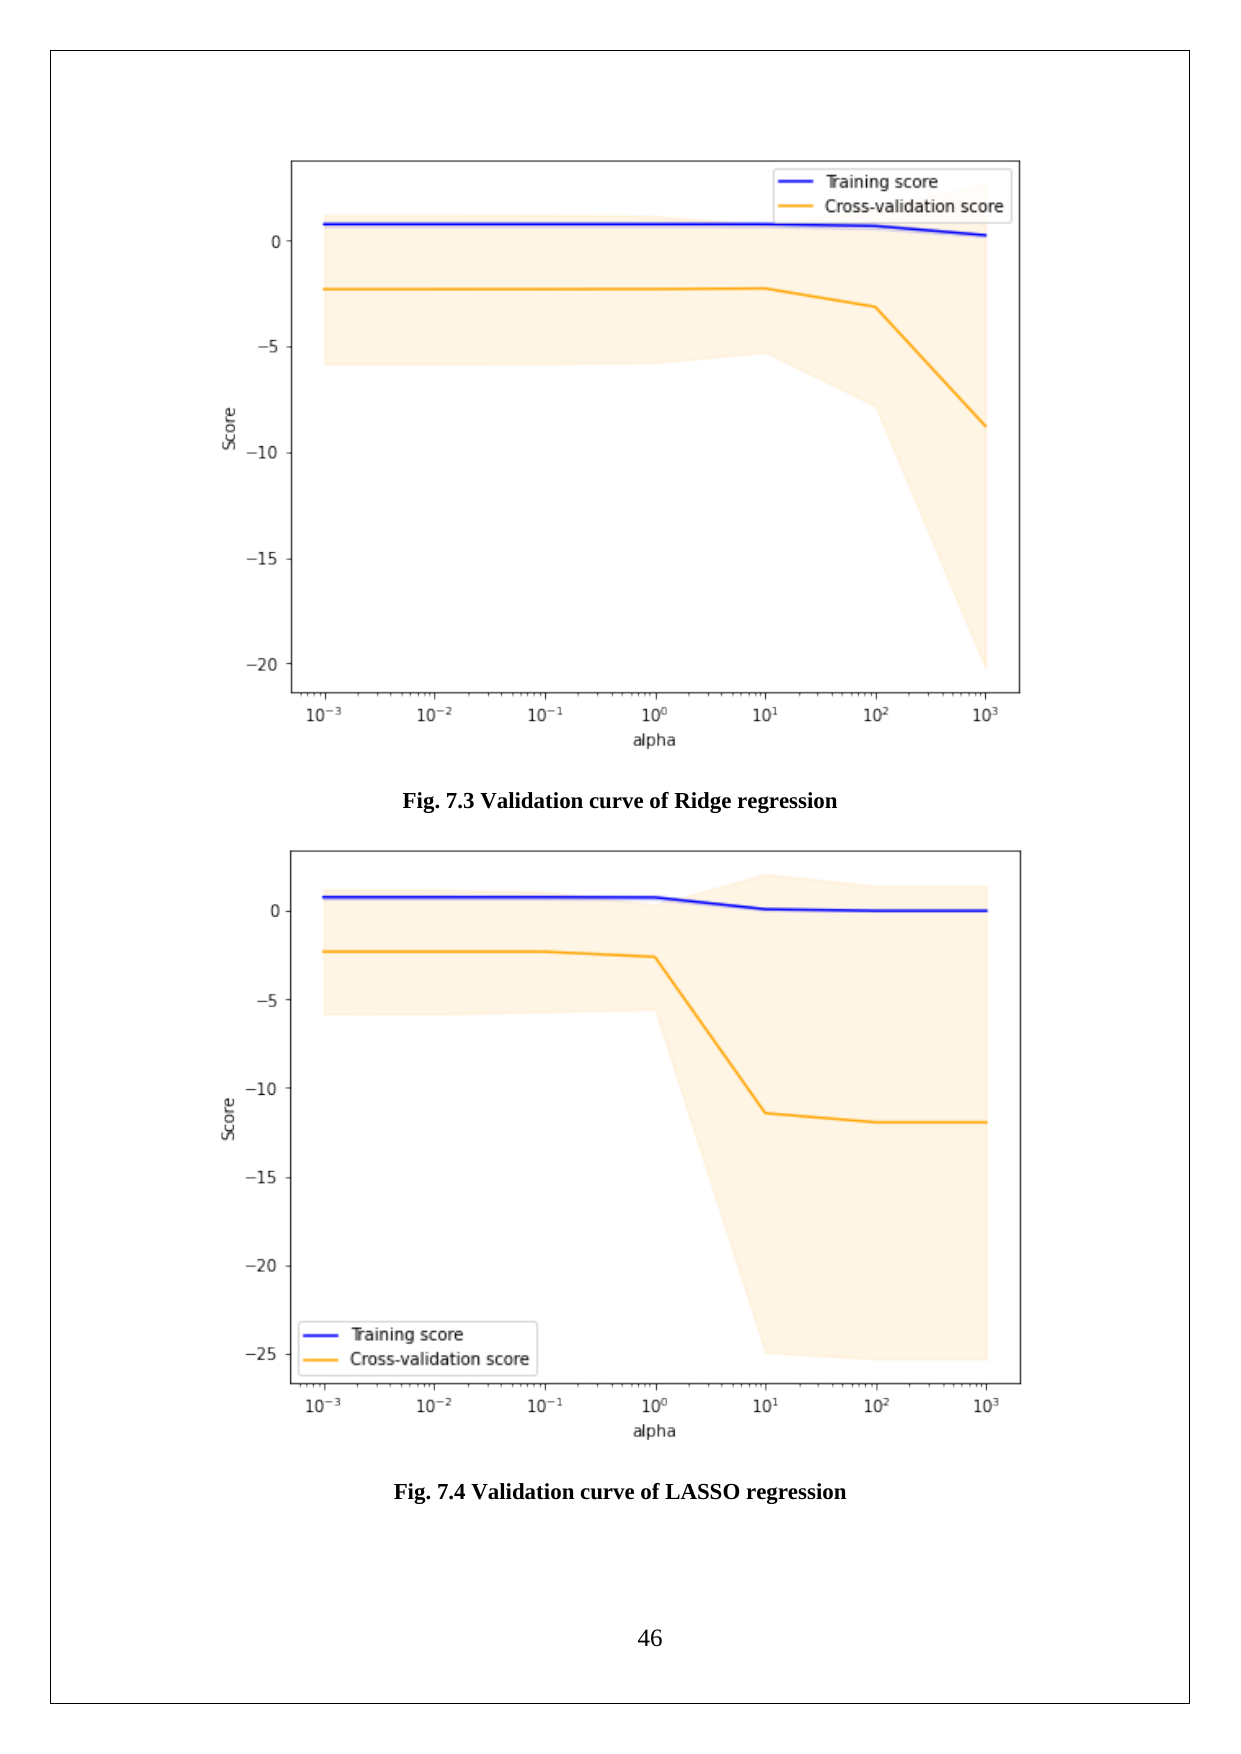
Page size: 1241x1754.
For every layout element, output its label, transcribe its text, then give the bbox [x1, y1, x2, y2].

text Fig. 7.3 Validation curve of Ridge regression [150, 788, 1090, 814]
text Fig. 7.4 Validation curve of LASSO regression [150, 1478, 1090, 1504]
picture [210, 839, 1030, 1452]
picture [211, 150, 1029, 761]
